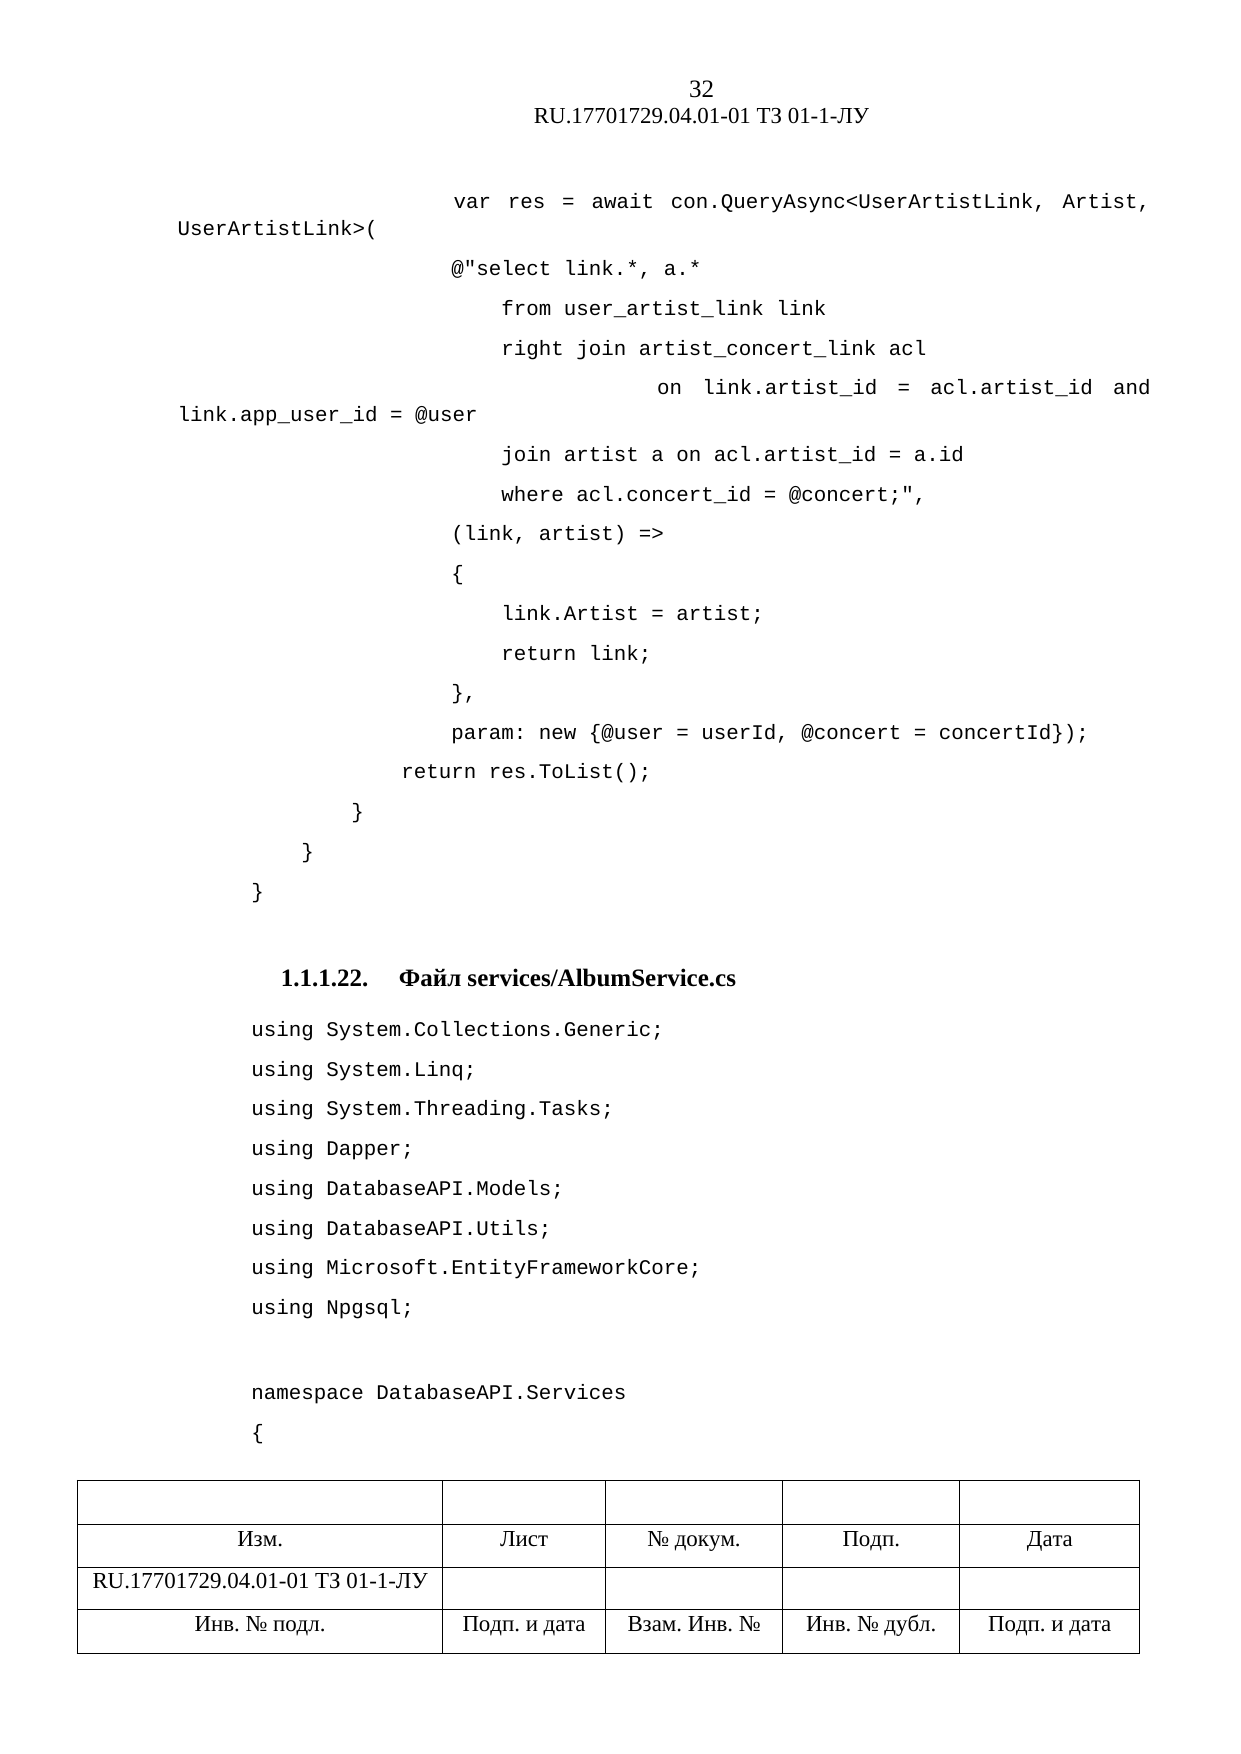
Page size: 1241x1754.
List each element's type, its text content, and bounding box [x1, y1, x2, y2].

text } [177, 881, 1152, 904]
text using System.Threading.Tasks; [177, 1098, 1152, 1122]
text (link, artist) => [177, 523, 1152, 547]
text link.Artist = artist; [177, 603, 1152, 626]
text from user_artist_link link [177, 298, 1152, 321]
text namespace DatabaseAPI.Services [177, 1382, 1152, 1406]
text { [177, 563, 1152, 587]
text { [177, 1422, 1152, 1445]
text return link; [177, 642, 1152, 666]
text } [177, 801, 1152, 825]
text param: new {@user = userId, @concert = concertId}); [177, 722, 1152, 746]
text using Microsoft.EntityFrameworkCore; [177, 1257, 1152, 1281]
text using System.Linq; [177, 1059, 1152, 1082]
text join artist a on acl.artist_id = a.id [177, 444, 1152, 468]
text @"select link.*, a.* [177, 258, 1152, 282]
text using System.Collections.Generic; [177, 1019, 1152, 1043]
text where acl.concert_id = @concert;", [177, 484, 1152, 507]
text using DatabaseAPI.Models; [177, 1178, 1152, 1201]
text }, [177, 682, 1152, 706]
text on link.artist_id = acl.artist_id and link.app_user_id = @user [177, 377, 1152, 428]
text right join artist_concert_link acl [177, 337, 1152, 361]
text return res.ToList(); [177, 762, 1152, 785]
text using Dapper; [177, 1138, 1152, 1162]
text using Npgsql; [177, 1297, 1152, 1321]
text Файл services/AlbumService.cs [281, 963, 1152, 992]
text using DatabaseAPI.Utils; [177, 1217, 1152, 1241]
text var res = await con.QueryAsync<UserArtistLink, Artist, UserArtistLink>( [177, 191, 1152, 242]
text } [177, 841, 1152, 864]
